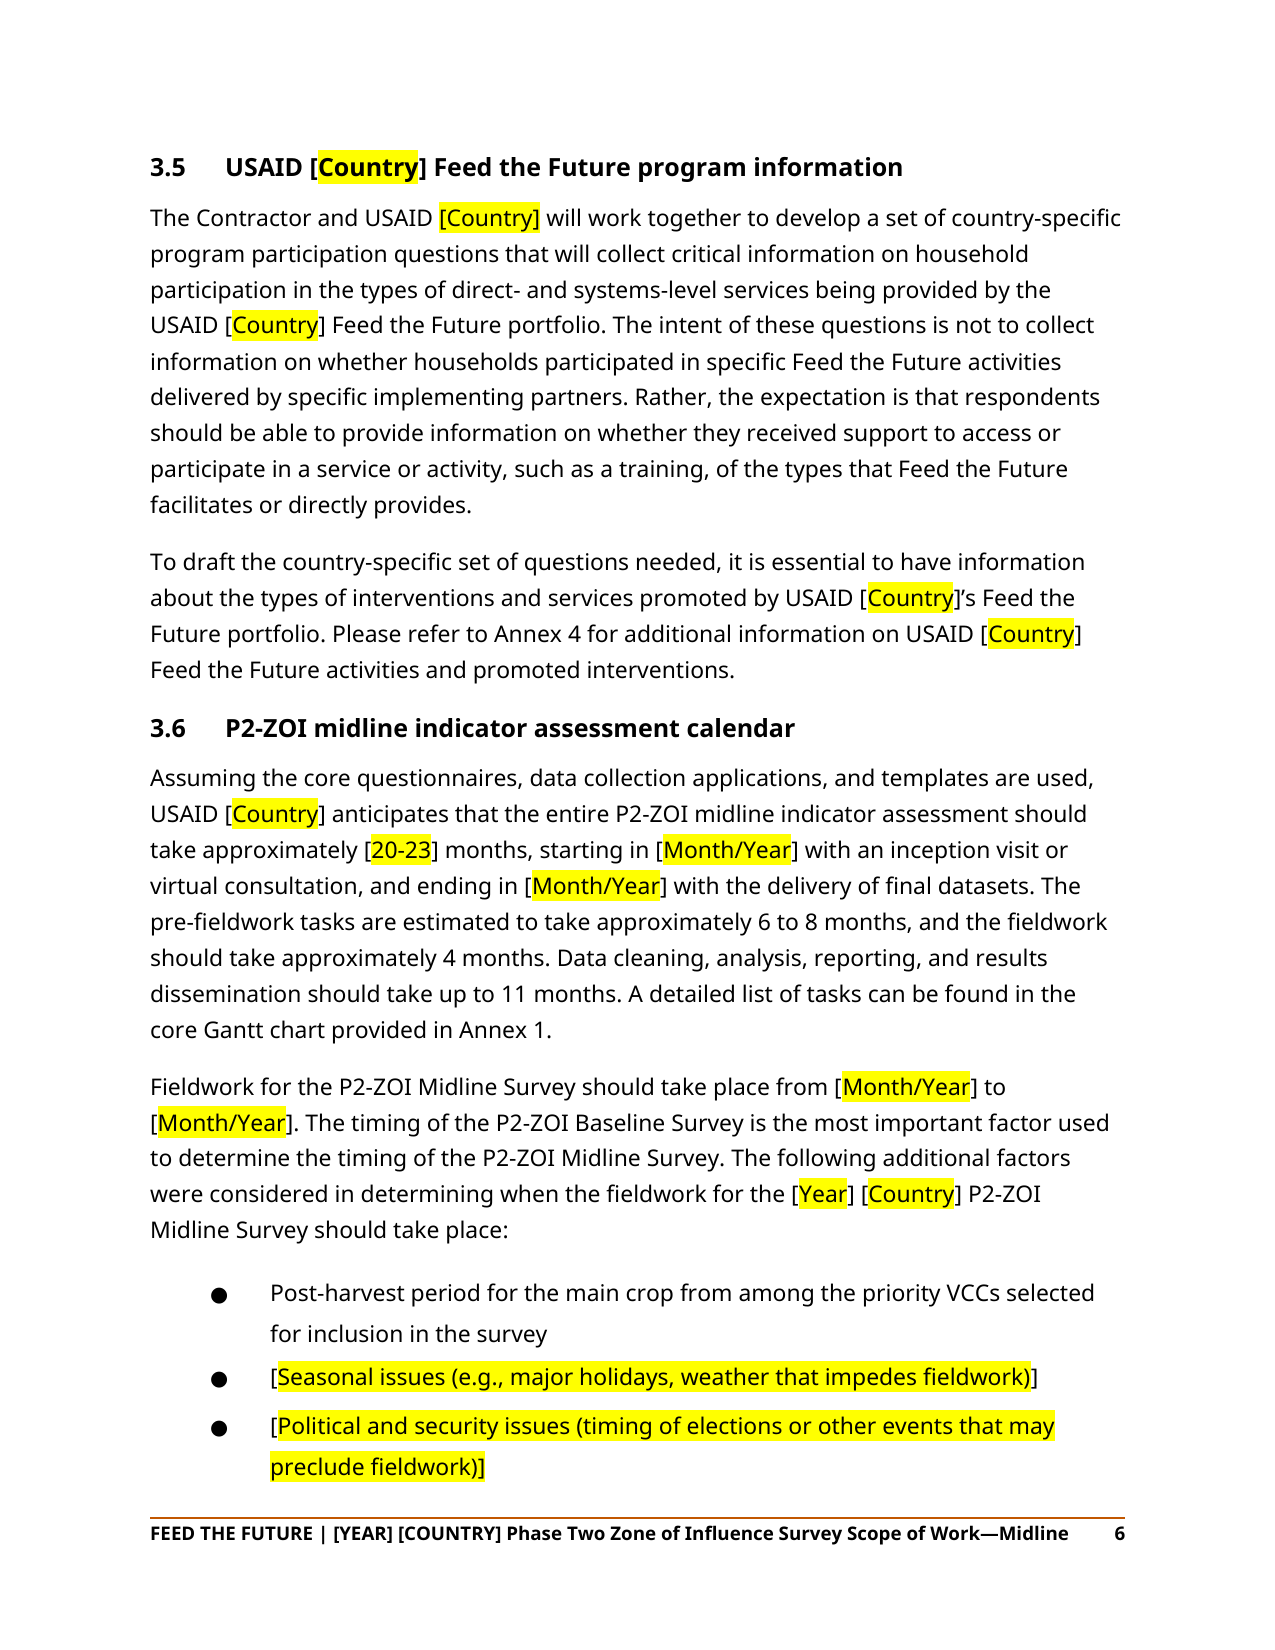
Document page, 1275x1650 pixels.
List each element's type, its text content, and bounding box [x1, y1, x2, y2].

list Post-harvest period for the main crop from among the priority VCCs selected for inclusion in the survey [210, 1271, 1125, 1350]
subtitle 3.6 P2-ZOI midline indicator assessment calendar [150, 711, 1125, 744]
text The Contractor and USAID [Country] will work together to develop a set of country-specific program participation questions that will collect critical information on household participation in the types of direct- and systems-level services being provided by the USAID [Country] Feed the Future portfolio. The intent of these questions is not to collect information on whether households participated in specific Feed the Future activities delivered by specific implementing partners. Rather, the expectation is that respondents should be able to provide information on whether they received support to access or participate in a service or activity, such as a training, of the types that Feed the Future facilitates or directly provides. [150, 202, 1125, 520]
text Assuming the core questionnaires, data collection applications, and templates are used, USAID [Country] anticipates that the entire P2-ZOI midline indicator assessment should take approximately [20-23] months, starting in [Month/Year] with an inception visit or virtual consultation, and ending in [Month/Year] with the delivery of final datasets. The pre-fieldwork tasks are estimated to take approximately 6 to 8 months, and the fieldwork should take approximately 4 months. Data cleaning, analysis, reporting, and results dissemination should take up to 11 months. A detailed list of tasks can be found in the core Gantt chart provided in Annex 1. [150, 762, 1125, 1045]
text Fieldwork for the P2-ZOI Midline Survey should take place from [Month/Year] to [Month/Year]. The timing of the P2-ZOI Baseline Survey is the most important factor used to determine the timing of the P2-ZOI Midline Survey. The following additional factors were considered in determining when the fieldwork for the [Year] [Country] P2-ZOI Midline Survey should take place: [150, 1071, 1125, 1246]
text To draft the country-specific set of questions needed, it is essential to have information about the types of interventions and services promoted by USAID [Country]’s Feed the Future portfolio. Please refer to Annex 4 for additional information on USAID [Country] Feed the Future activities and promoted interventions. [150, 546, 1125, 685]
subtitle 3.5 USAID [Country] Feed the Future program information [150, 150, 318, 184]
subtitle 3.5 USAID [Country] Feed the Future program information [418, 150, 1125, 184]
list [Seasonal issues (e.g., major holidays, weather that impedes fieldwork)] [210, 1354, 1125, 1397]
list [Political and security issues (timing of elections or other events that may preclude fieldwork)] [210, 1403, 1125, 1482]
